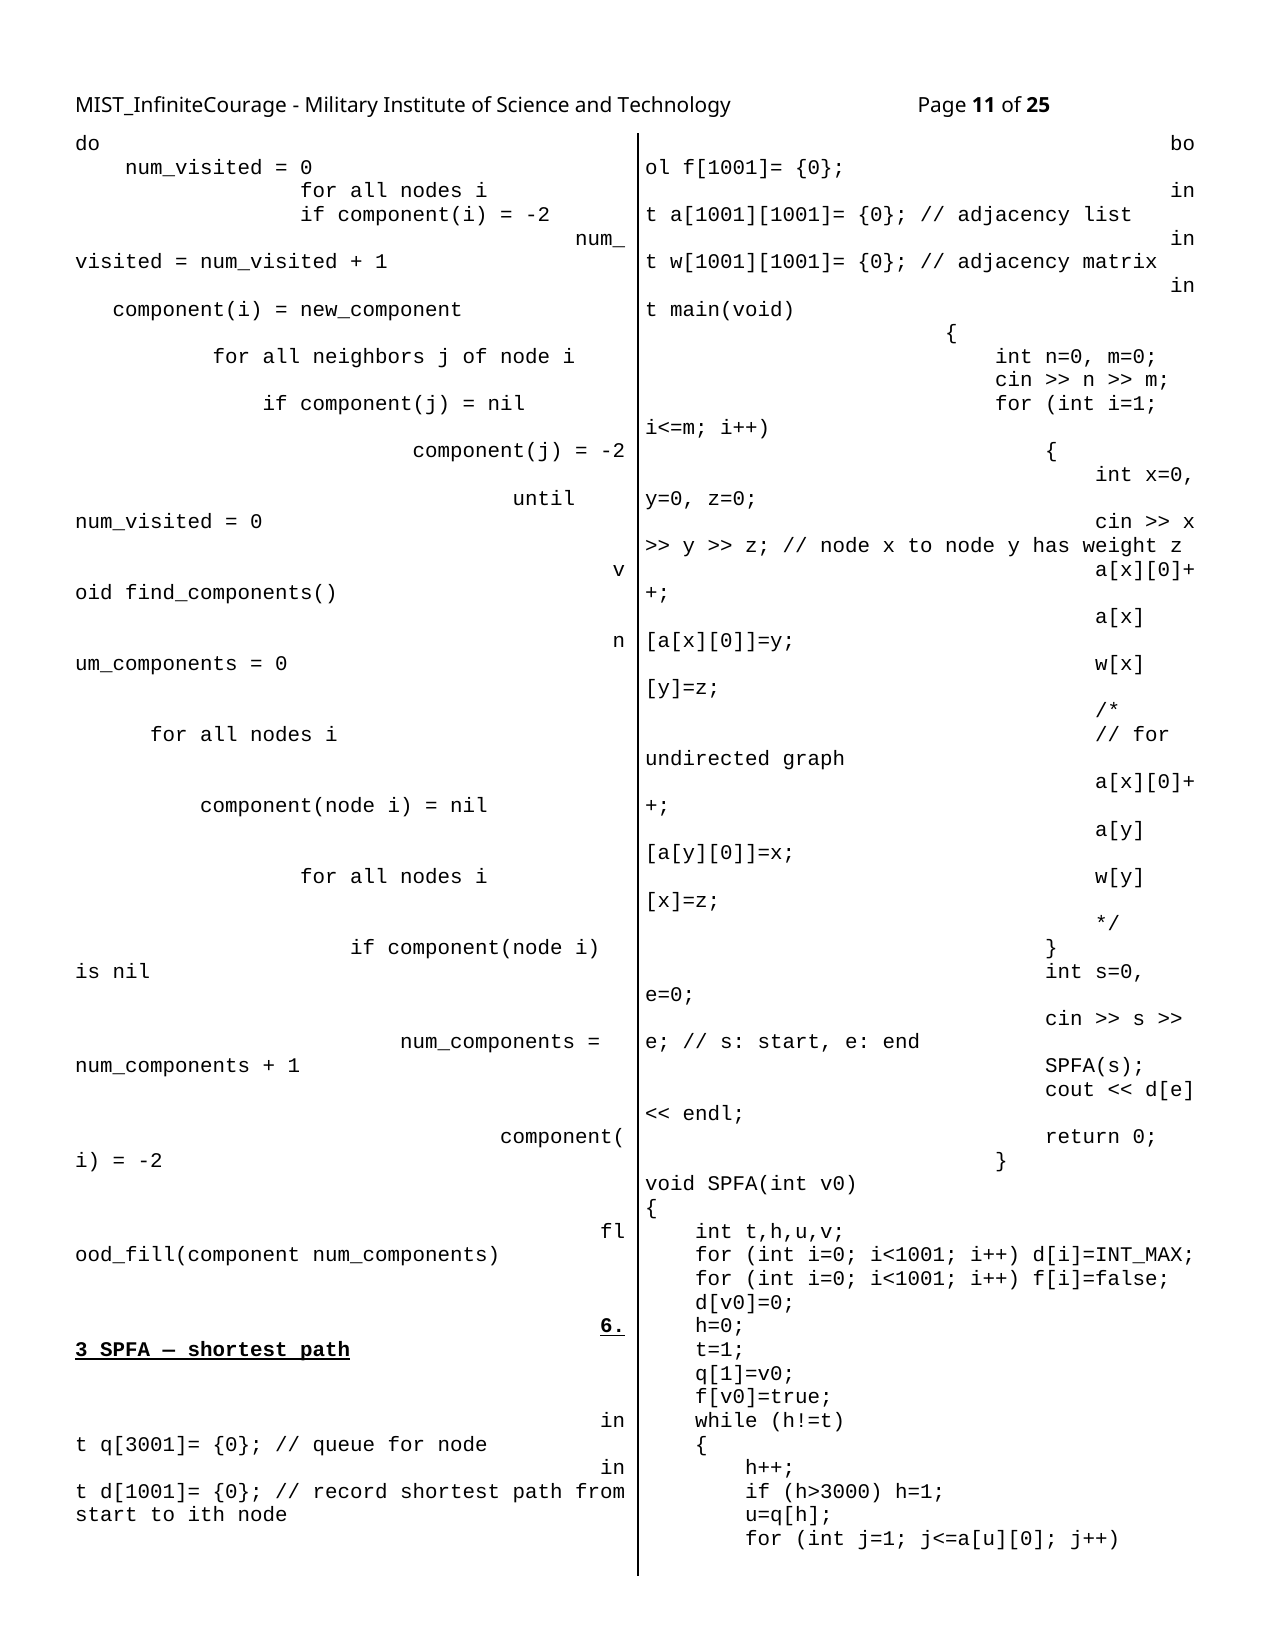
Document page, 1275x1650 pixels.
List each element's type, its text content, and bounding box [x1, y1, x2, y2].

text { [645, 322, 1200, 346]
text for (int j=1; j<=a[u][0]; j++) [645, 1528, 1200, 1552]
text component(node i) = nil [75, 748, 630, 819]
text t=1; [645, 1339, 1200, 1363]
text h++; [645, 1457, 1200, 1481]
text for (int i=0; i<1001; i++) d[i]=INT_MAX; [645, 1244, 1200, 1268]
text 6.3 SPFA — shortest path [75, 1268, 630, 1363]
text a[x][a[x][0]]=y; [645, 606, 1200, 653]
text void find_components() [75, 535, 630, 606]
text q[1]=v0; [645, 1363, 1200, 1386]
text u=q[h]; [645, 1504, 1200, 1528]
text int s=0, e=0; [645, 961, 1200, 1008]
text { [645, 1433, 1200, 1457]
text num_components = 0 [75, 606, 630, 677]
text { [645, 1197, 1200, 1221]
text w[x][y]=z; [645, 653, 1200, 701]
text d[v0]=0; [645, 1292, 1200, 1315]
text component(j) = -2 [75, 417, 630, 464]
text a[x][0]++; [645, 559, 1200, 606]
text for all nodes i [75, 180, 630, 204]
text // for undirected graph [645, 724, 1200, 771]
text } [645, 937, 1200, 961]
text num_visited = 0 [75, 157, 630, 180]
text cin >> n >> m; [645, 369, 1200, 393]
text if (h>3000) h=1; [645, 1481, 1200, 1504]
text int q[3001]= {0}; // queue for node [75, 1363, 630, 1457]
text for all nodes i [75, 819, 630, 890]
text num_components = num_components + 1 [75, 984, 630, 1079]
text flood_fill(component num_components) [75, 1173, 630, 1268]
text while (h!=t) [645, 1410, 1200, 1433]
text int main(void) [645, 275, 1200, 322]
text return 0; [645, 1126, 1200, 1150]
text int d[1001]= {0}; // record shortest path from start to ith node [75, 1457, 630, 1528]
text w[y][x]=z; [645, 866, 1200, 913]
text int n=0, m=0; [645, 346, 1200, 369]
text */ [645, 913, 1200, 937]
text bool f[1001]= {0}; [645, 133, 1200, 180]
text int w[1001][1001]= {0}; // adjacency matrix [645, 228, 1200, 275]
text num_visited = num_visited + 1 [75, 228, 630, 275]
text for (int i=0; i<1001; i++) f[i]=false; [645, 1268, 1200, 1292]
text if component(i) = -2 [75, 204, 630, 228]
text a[y][a[y][0]]=x; [645, 819, 1200, 866]
text until num_visited = 0 [75, 464, 630, 535]
text cin >> x >> y >> z; // node x to node y has weight z [645, 511, 1200, 559]
text if component(j) = nil [75, 369, 630, 417]
text for (int i=1; i<=m; i++) [645, 393, 1200, 440]
text a[x][0]++; [645, 771, 1200, 819]
text SPFA(s); [645, 1055, 1200, 1079]
text for all neighbors j of node i [75, 322, 630, 369]
text int a[1001][1001]= {0}; // adjacency list [645, 180, 1200, 228]
text cin >> s >> e; // s: start, e: end [645, 1008, 1200, 1055]
text int x=0, y=0, z=0; [645, 464, 1200, 511]
text /* [645, 701, 1200, 724]
text component(i) = new_component [75, 275, 630, 322]
text void SPFA(int v0) [645, 1173, 1200, 1197]
text component(i) = -2 [75, 1079, 630, 1173]
text for all nodes i [75, 677, 630, 748]
text { [645, 440, 1200, 464]
text } [645, 1150, 1200, 1173]
text f[v0]=true; [645, 1386, 1200, 1410]
text do [75, 133, 630, 157]
text cout << d[e] << endl; [645, 1079, 1200, 1126]
text h=0; [645, 1315, 1200, 1339]
text if component(node i) is nil [75, 890, 630, 984]
text int t,h,u,v; [645, 1221, 1200, 1244]
